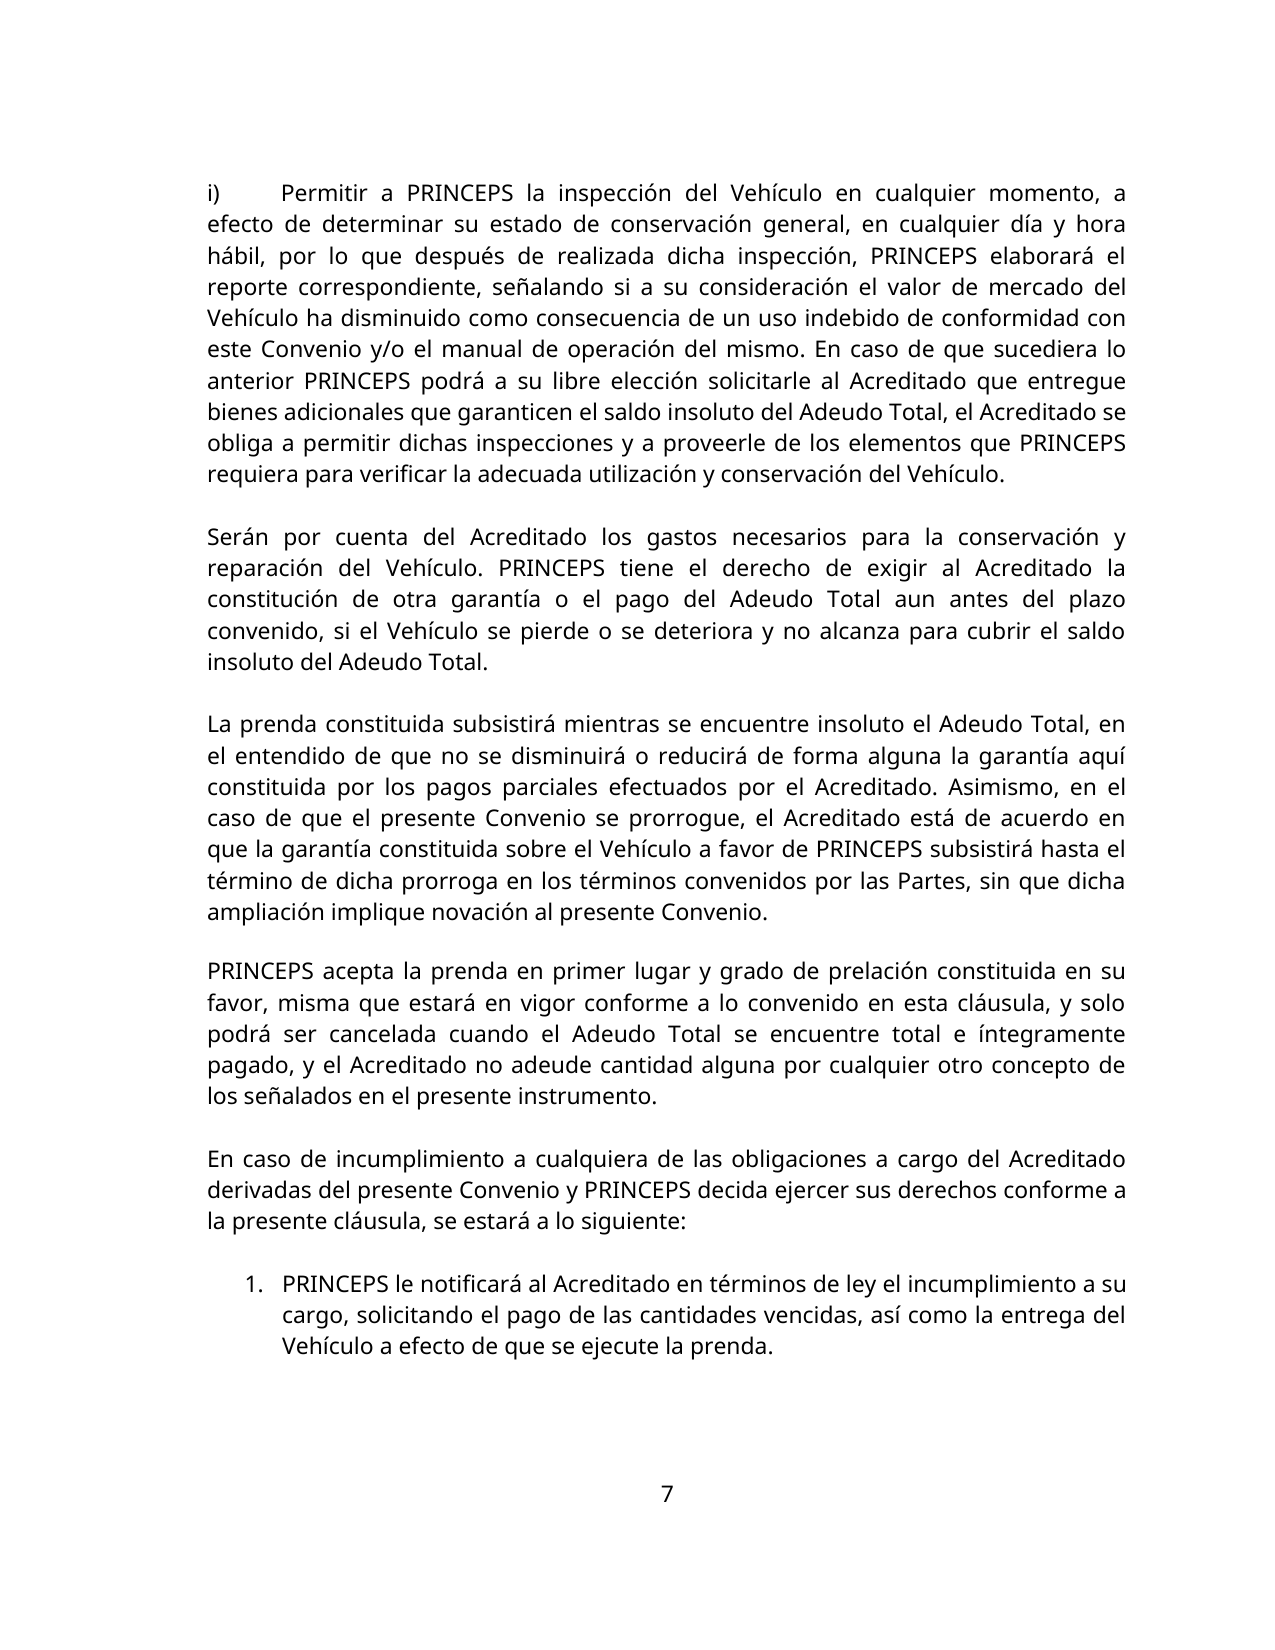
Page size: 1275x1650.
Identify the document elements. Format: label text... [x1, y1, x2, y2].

text i) Permitir a PRINCEPS la inspección del Vehículo en cualquier momento, a efecto de determinar su estado de conservación general, en cualquier día y hora hábil, por lo que después de realizada dicha inspección, PRINCEPS elaborará el reporte correspondiente, señalando si a su consideración el valor de mercado del Vehículo ha disminuido como consecuencia de un uso indebido de conformidad con este Convenio y/o el manual de operación del mismo. En caso de que sucediera lo anterior PRINCEPS podrá a su libre elección solicitarle al Acreditado que entregue bienes adicionales que garanticen el saldo insoluto del Adeudo Total, el Acreditado se obliga a permitir dichas inspecciones y a proveerle de los elementos que PRINCEPS requiera para verificar la adecuada utilización y conservación del Vehículo. [207, 177, 1127, 490]
text Serán por cuenta del Acreditado los gastos necesarios para la conservación y reparación del Vehículo. PRINCEPS tiene el derecho de exigir al Acreditado la constitución de otra garantía o el pago del Adeudo Total aun antes del plazo convenido, si el Vehículo se pierde o se deteriora y no alcanza para cubrir el saldo insoluto del Adeudo Total. [207, 521, 1127, 677]
list PRINCEPS le notificará al Acreditado en términos de ley el incumplimiento a su cargo, solicitando el pago de las cantidades vencidas, así como la entrega del Vehículo a efecto de que se ejecute la prenda. [244, 1268, 1127, 1361]
text PRINCEPS acepta la prenda en primer lugar y grado de prelación constituida en su favor, misma que estará en vigor conforme a lo convenido en esta cláusula, y solo podrá ser cancelada cuando el Adeudo Total se encuentre total e íntegramente pagado, y el Acreditado no adeude cantidad alguna por cualquier otro concepto de los señalados en el presente instrumento. [207, 955, 1127, 1111]
text En caso de incumplimiento a cualquiera de las obligaciones a cargo del Acreditado derivadas del presente Convenio y PRINCEPS decida ejercer sus derechos conforme a la presente cláusula, se estará a lo siguiente: [207, 1143, 1127, 1236]
text La prenda constituida subsistirá mientras se encuentre insoluto el Adeudo Total, en el entendido de que no se disminuirá o reducirá de forma alguna la garantía aquí constituida por los pagos parciales efectuados por el Acreditado. Asimismo, en el caso de que el presente Convenio se prorrogue, el Acreditado está de acuerdo en que la garantía constituida sobre el Vehículo a favor de PRINCEPS subsistirá hasta el término de dicha prorroga en los términos convenidos por las Partes, sin que dicha ampliación implique novación al presente Convenio. [207, 708, 1127, 927]
